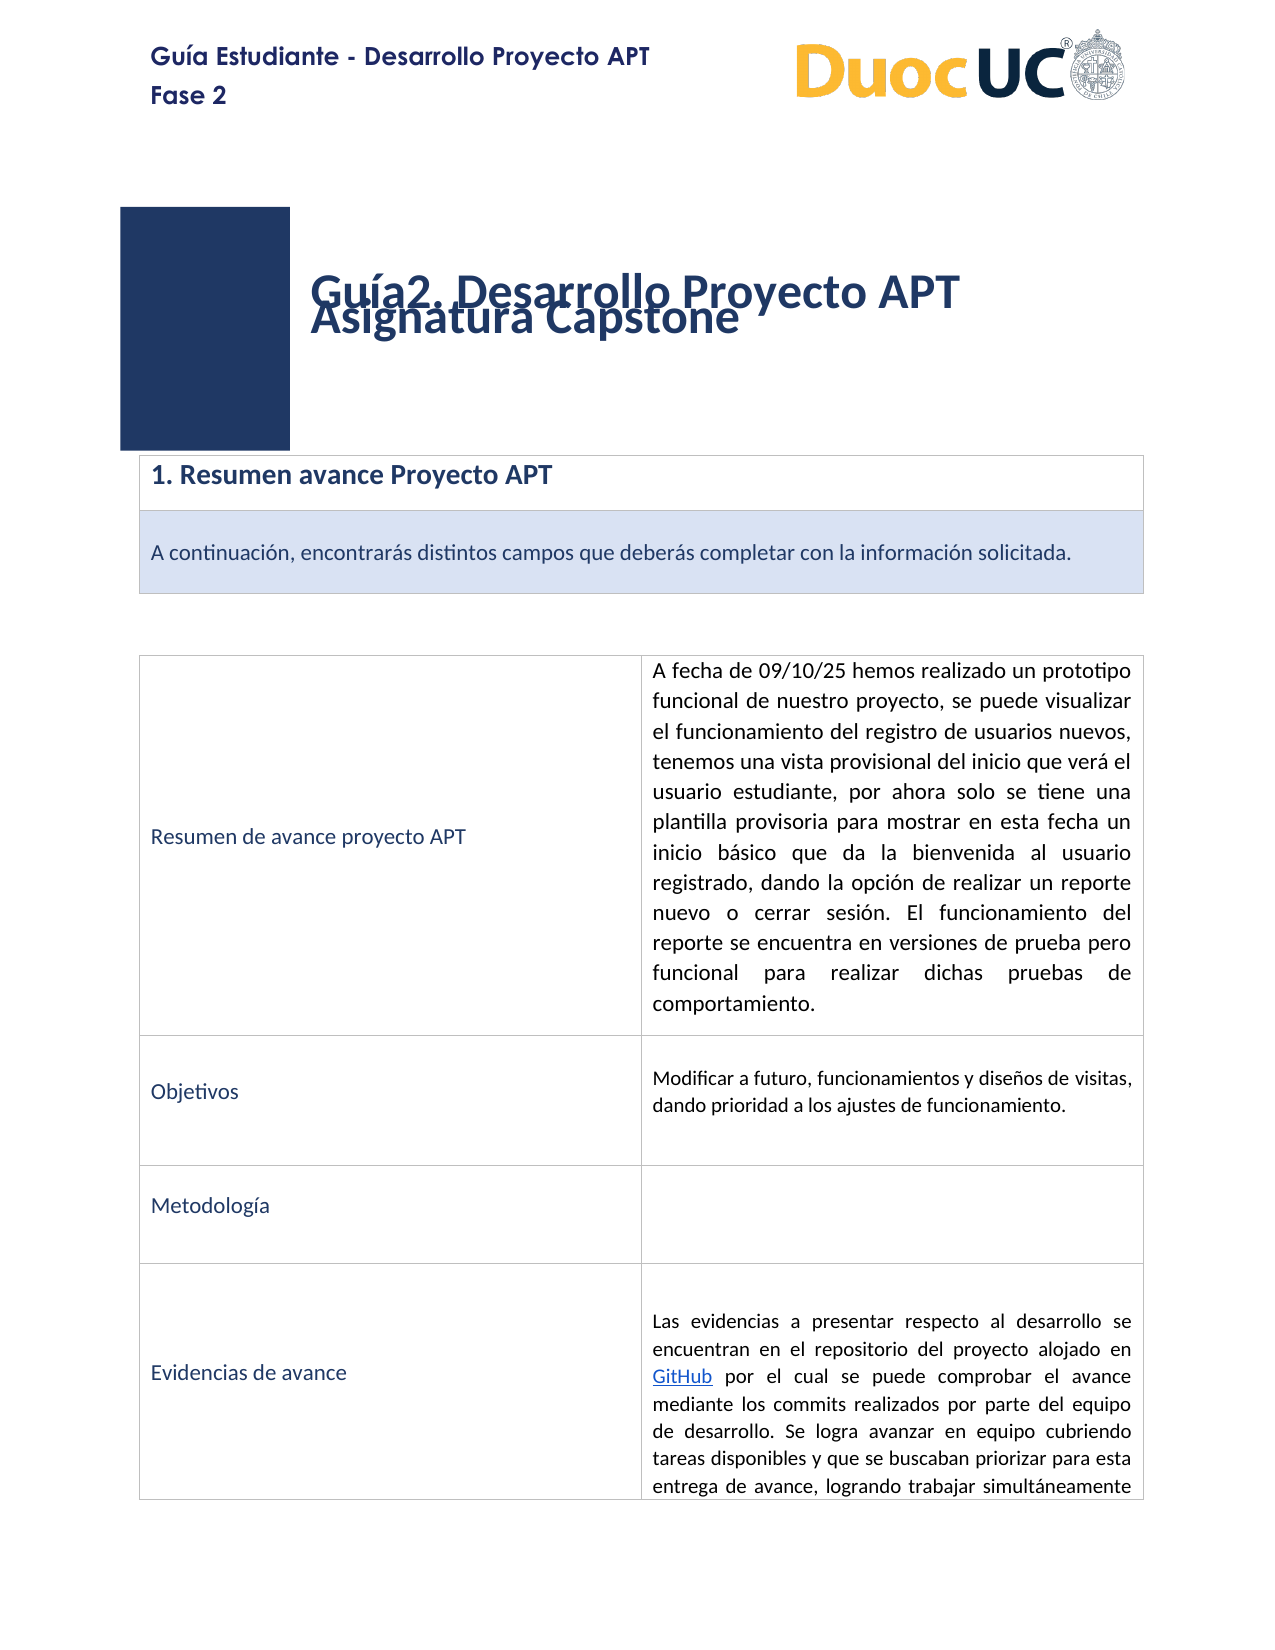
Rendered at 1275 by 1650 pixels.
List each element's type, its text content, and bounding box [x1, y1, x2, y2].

table_cell Modificar a futuro, funcionamientos y diseños de visitas, dando prioridad a los ajustes de funcionamiento. [642, 1036, 1143, 1165]
table_cell Metodología [140, 1166, 641, 1263]
picture [796, 29, 1125, 100]
table_cell Objetivos [140, 1036, 641, 1165]
table_cell A continuación, encontrarás distintos campos que deberás completar con la información solicitada. [140, 511, 1143, 593]
table_cell [642, 1166, 1143, 1263]
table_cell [140, 1264, 641, 1499]
table_header Resumen de avance proyecto APT [140, 656, 641, 1035]
table_header A fecha de 09/10/25 hemos realizado un prototipo funcional de nuestro proyecto, se puede visualizar el funcionamiento del registro de usuarios nuevos, tenemos una vista provisional del inicio que verá el usuario estudiante, por ahora solo se tiene una plantilla provisoria para mostrar en esta fecha un inicio básico que da la bienvenida al usuario registrado, dando la opción de realizar un reporte nuevo o cerrar sesión. El funcionamiento del reporte se encuentra en versiones de prueba pero funcional para realizar dichas pruebas de comportamiento. [642, 656, 1143, 1035]
table_header 1. Resumen avance Proyecto APT [140, 456, 1143, 510]
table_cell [642, 1264, 1143, 1499]
